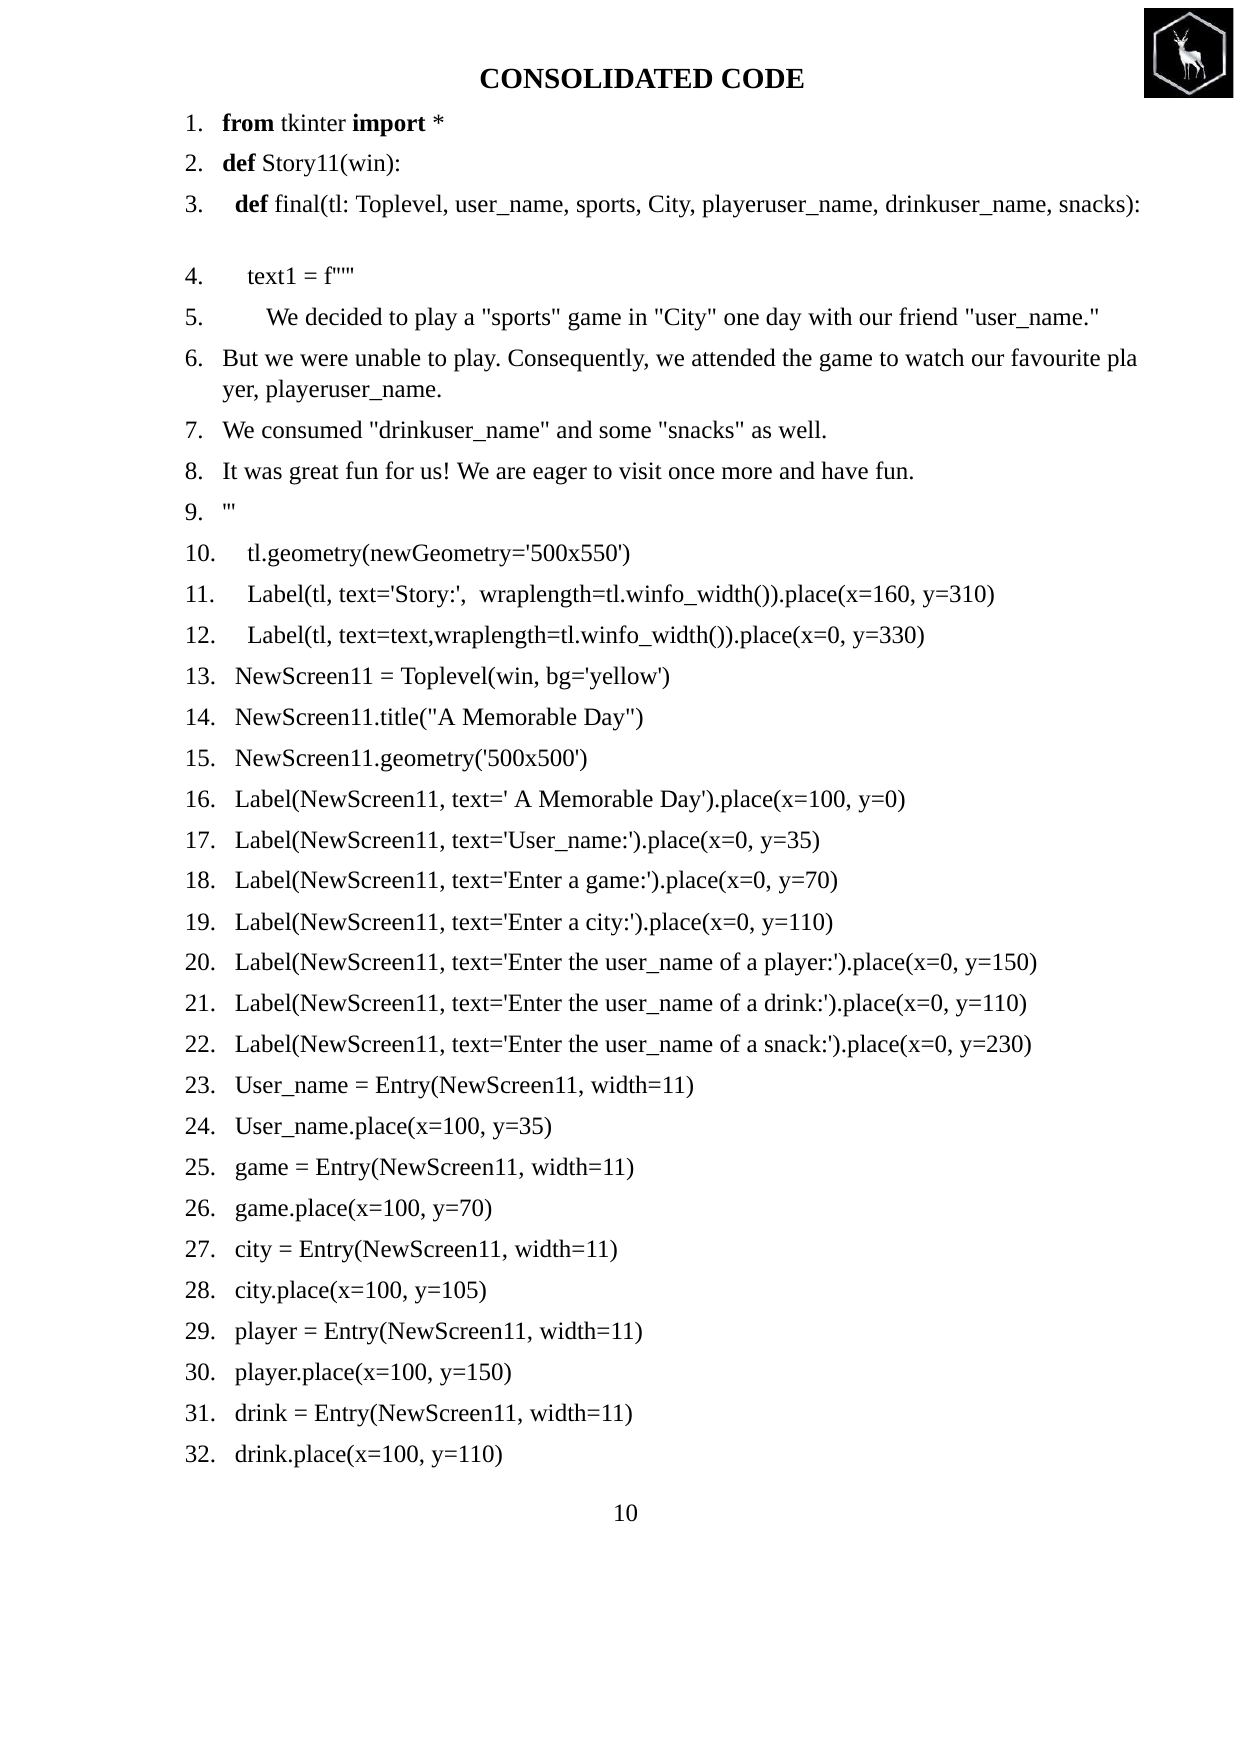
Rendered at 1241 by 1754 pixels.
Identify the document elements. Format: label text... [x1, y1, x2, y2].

text CONSOLIDATED CODE [159, 62, 1141, 95]
list def final(tl: Toplevel, user_name, sports, City, playeruser_name, drinkuser_name, snacks): [184, 189, 1141, 249]
list drink.place(x=100, y=110) [184, 1439, 1141, 1467]
list drink = Entry(NewScreen11, width=11) [184, 1398, 1141, 1427]
list User_name = Entry(NewScreen11, width=11) [184, 1070, 1141, 1099]
list from tkinter import * [184, 108, 1141, 136]
list We decided to play a "sports" game in "City" one day with our friend "user_name." [184, 302, 1141, 331]
list Label(NewScreen11, text=' A Memorable Day').place(x=100, y=0) [184, 784, 1141, 812]
list But we were unable to play. Consequently, we attended the game to watch our favourite player, playeruser_name. [184, 343, 1141, 403]
list It was great fun for us! We are eager to visit once more and have fun. [184, 456, 1141, 485]
list city.place(x=100, y=105) [184, 1275, 1141, 1304]
list game.place(x=100, y=70) [184, 1193, 1141, 1222]
list Label(NewScreen11, text='Enter a city:').place(x=0, y=110) [184, 907, 1141, 935]
list Label(tl, text='Story:', wraplength=tl.winfo_width()).place(x=160, y=310) [184, 579, 1141, 608]
list User_name.place(x=100, y=35) [184, 1111, 1141, 1140]
list player.place(x=100, y=150) [184, 1357, 1141, 1386]
list We consumed "drinkuser_name" and some "snacks" as well. [184, 415, 1141, 444]
picture [1144, 8, 1234, 98]
list Label(NewScreen11, text='Enter the user_name of a snack:').place(x=0, y=230) [184, 1029, 1141, 1058]
list NewScreen11.title("A Memorable Day") [184, 702, 1141, 731]
list NewScreen11.geometry('500x500') [184, 743, 1141, 772]
list ''' [184, 497, 1141, 526]
list Label(NewScreen11, text='User_name:').place(x=0, y=35) [184, 825, 1141, 853]
list text1 = f''''' [184, 261, 1141, 290]
list NewScreen11 = Toplevel(win, bg='yellow') [184, 661, 1141, 690]
list city = Entry(NewScreen11, width=11) [184, 1234, 1141, 1263]
list game = Entry(NewScreen11, width=11) [184, 1152, 1141, 1181]
list Label(NewScreen11, text='Enter the user_name of a player:').place(x=0, y=150) [184, 947, 1141, 976]
list Label(NewScreen11, text='Enter a game:').place(x=0, y=70) [184, 866, 1141, 894]
list Label(NewScreen11, text='Enter the user_name of a drink:').place(x=0, y=110) [184, 988, 1141, 1017]
list def Story11(win): [184, 148, 1141, 177]
list player = Entry(NewScreen11, width=11) [184, 1316, 1141, 1345]
list Label(tl, text=text,wraplength=tl.winfo_width()).place(x=0, y=330) [184, 620, 1141, 649]
list tl.geometry(newGeometry='500x550') [184, 538, 1141, 567]
